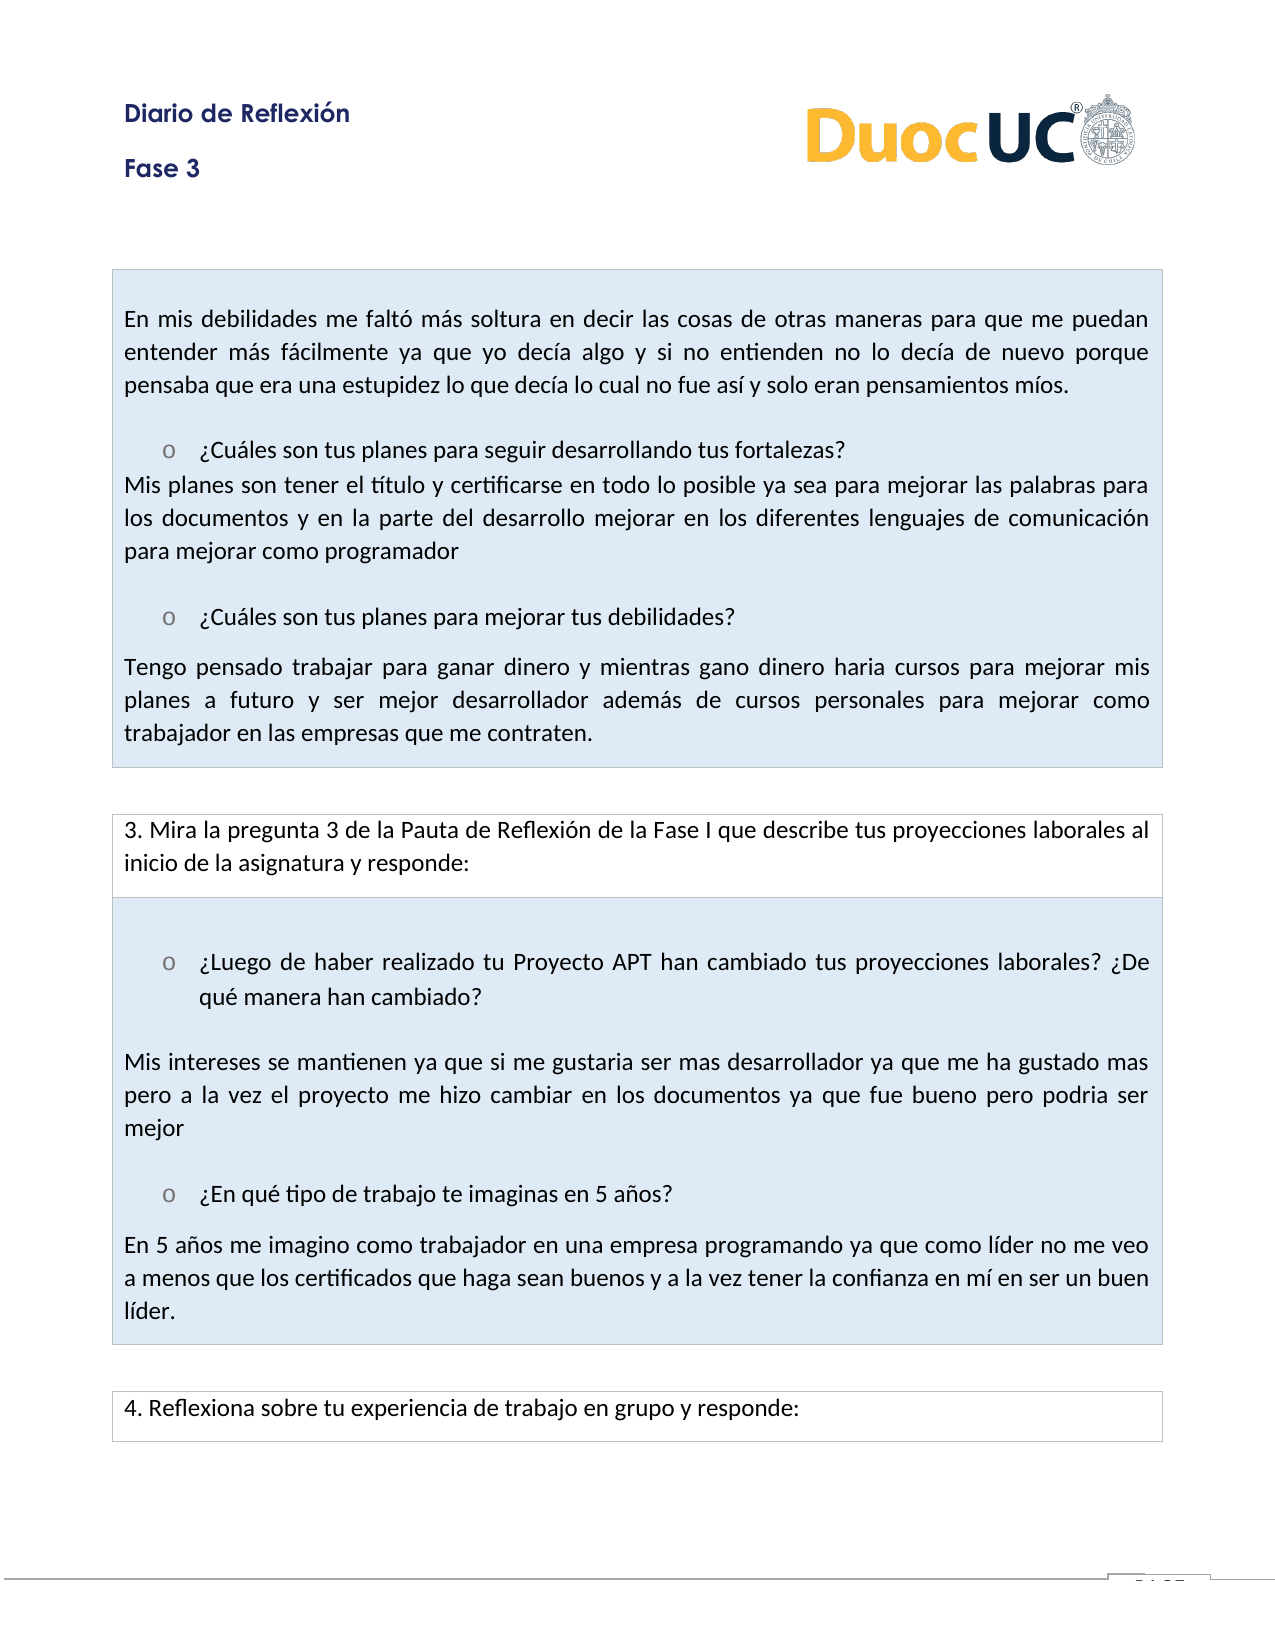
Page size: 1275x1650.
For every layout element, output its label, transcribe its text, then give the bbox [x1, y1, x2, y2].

picture [807, 94, 1135, 165]
table_cell ¿Luego de haber realizado tu Proyecto APT han cambiado tus proyecciones laborales? ¿De qué manera han cambiado? Mis intereses se mantienen ya que si me gustaria ser mas desarrollador ya que me ha gustado mas pero a la vez el proyecto me hizo cambiar en los documentos ya que fue bueno pero podria ser mejor ¿En qué tipo de trabajo te imaginas en 5 años? En 5 años me imagino como trabajador en una empresa programando ya que como líder no me veo a menos que los certificados que haga sean buenos y a la vez tener la confianza en mí en ser un buen líder. [113, 898, 1162, 1344]
table_header 4. Reflexiona sobre tu experiencia de trabajo en grupo y responde: [113, 1392, 1162, 1441]
table_header 3. Mira la pregunta 3 de la Pauta de Reflexión de la Fase I que describe tus proyecciones laborales al inicio de la asignatura y responde: [113, 815, 1162, 897]
